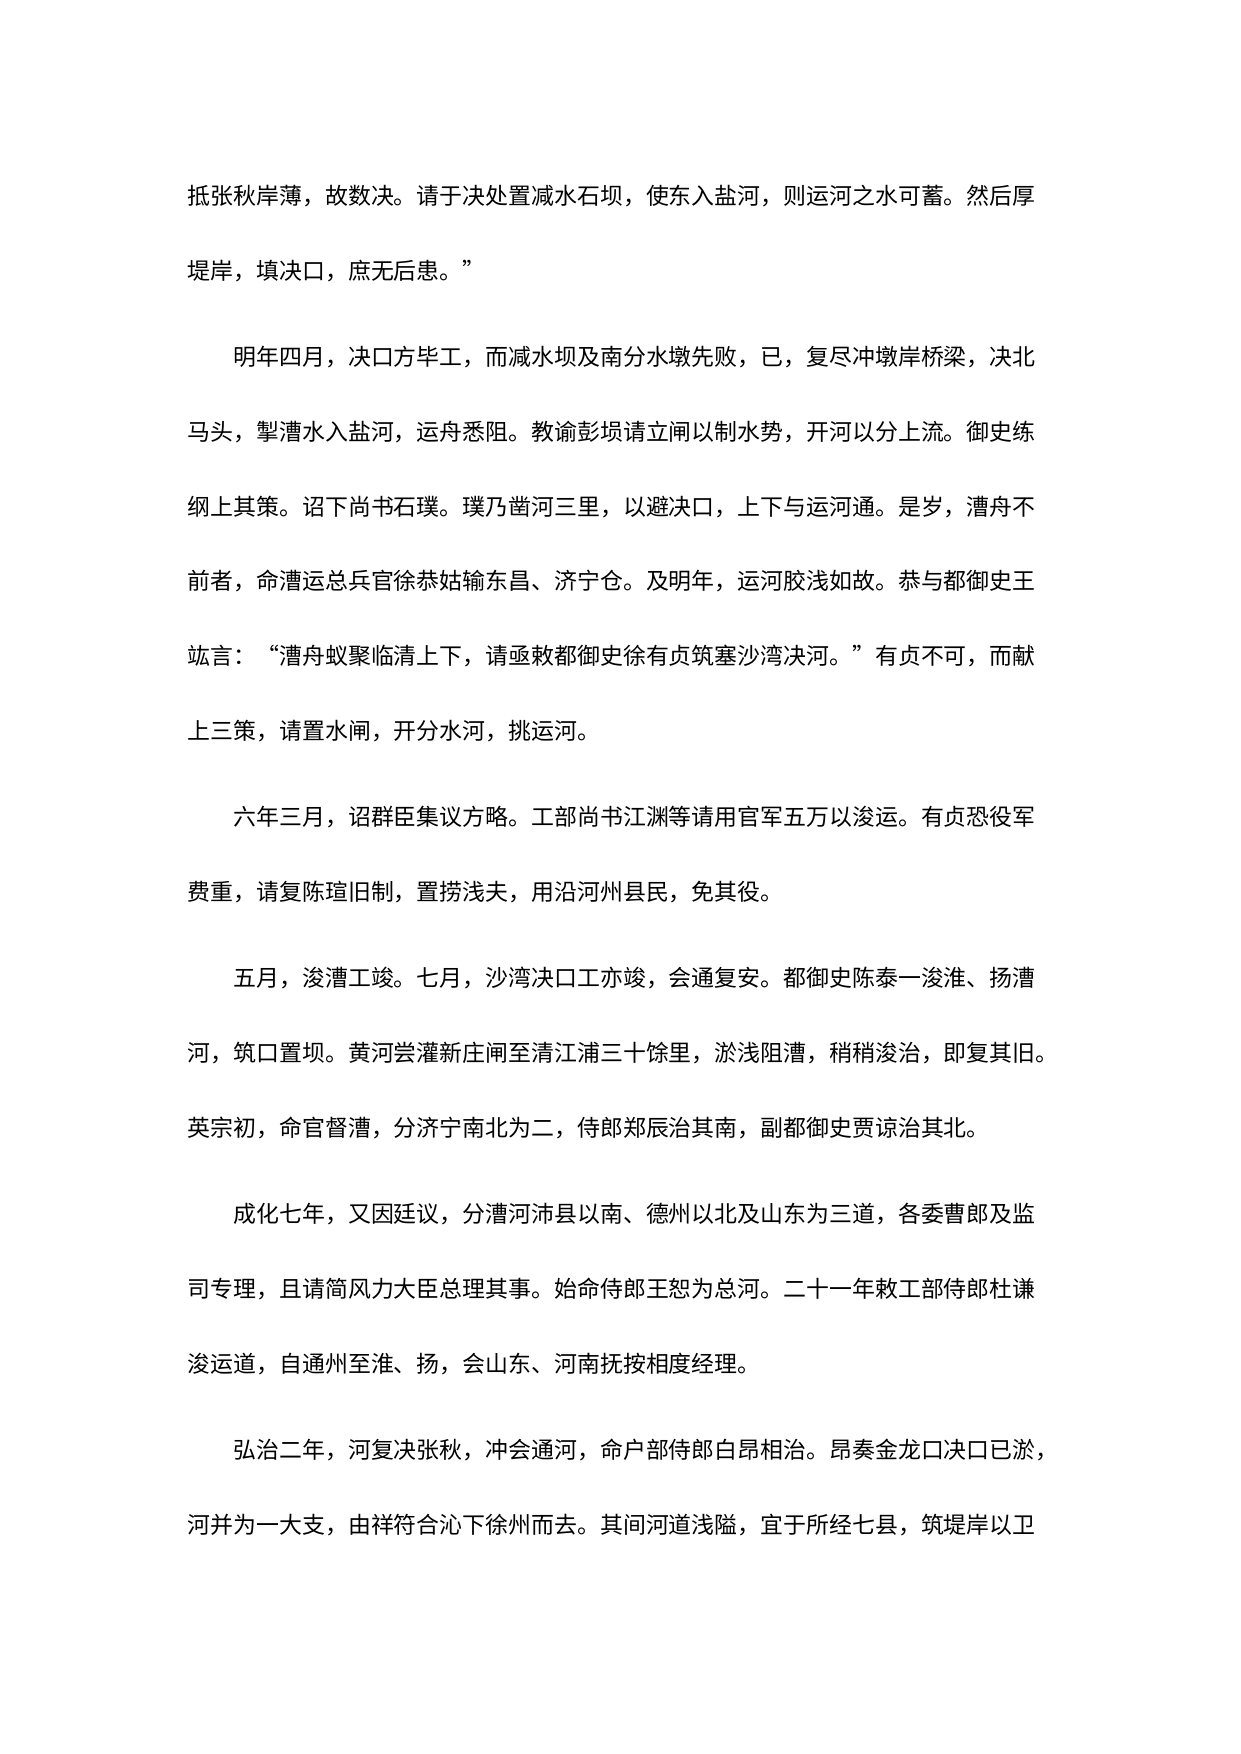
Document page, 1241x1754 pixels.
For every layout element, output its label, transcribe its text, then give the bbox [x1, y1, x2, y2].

text 六年三月，诏群臣集议方略。工部尚书江渊等请用官军五万以浚运。有贞恐役军费重，请复陈瑄旧制，置捞浅夫，用沿河州县民，免其役。 [187, 783, 1053, 923]
text 五月，浚漕工竣。七月，沙湾决口工亦竣，会通复安。都御史陈泰一浚淮、扬漕河，筑口置坝。黄河尝灌新庄闸至清江浦三十馀里，淤浅阻漕，稍稍浚治，即复其旧。英宗初，命官督漕，分济宁南北为二，侍郎郑辰治其南，副都御史贾谅治其北。 [187, 944, 1053, 1159]
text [187, 1416, 1053, 1556]
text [187, 162, 1053, 302]
text 成化七年，又因廷议，分漕河沛县以南、德州以北及山东为三道，各委曹郎及监司专理，且请简风力大臣总理其事。始命侍郎王恕为总河。二十一年敕工部侍郎杜谦浚运道，自通州至淮、扬，会山东、河南抚按相度经理。 [187, 1180, 1053, 1395]
text 明年四月，决口方毕工，而减水坝及南分水墩先败，已，复尽冲墩岸桥梁，决北马头，掣漕水入盐河，运舟悉阻。教谕彭埙请立闸以制水势，开河以分上流。御史练纲上其策。诏下尚书石璞。璞乃凿河三里，以避决口，上下与运河通。是岁，漕舟不前者，命漕运总兵官徐恭姑输东昌、济宁仓。及明年，运河胶浅如故。恭与都御史王竑言：“漕舟蚁聚临清上下，请亟敕都御史徐有贞筑塞沙湾决河。”有贞不可，而献上三策，请置水闸，开分水河，挑运河。 [187, 323, 1053, 762]
